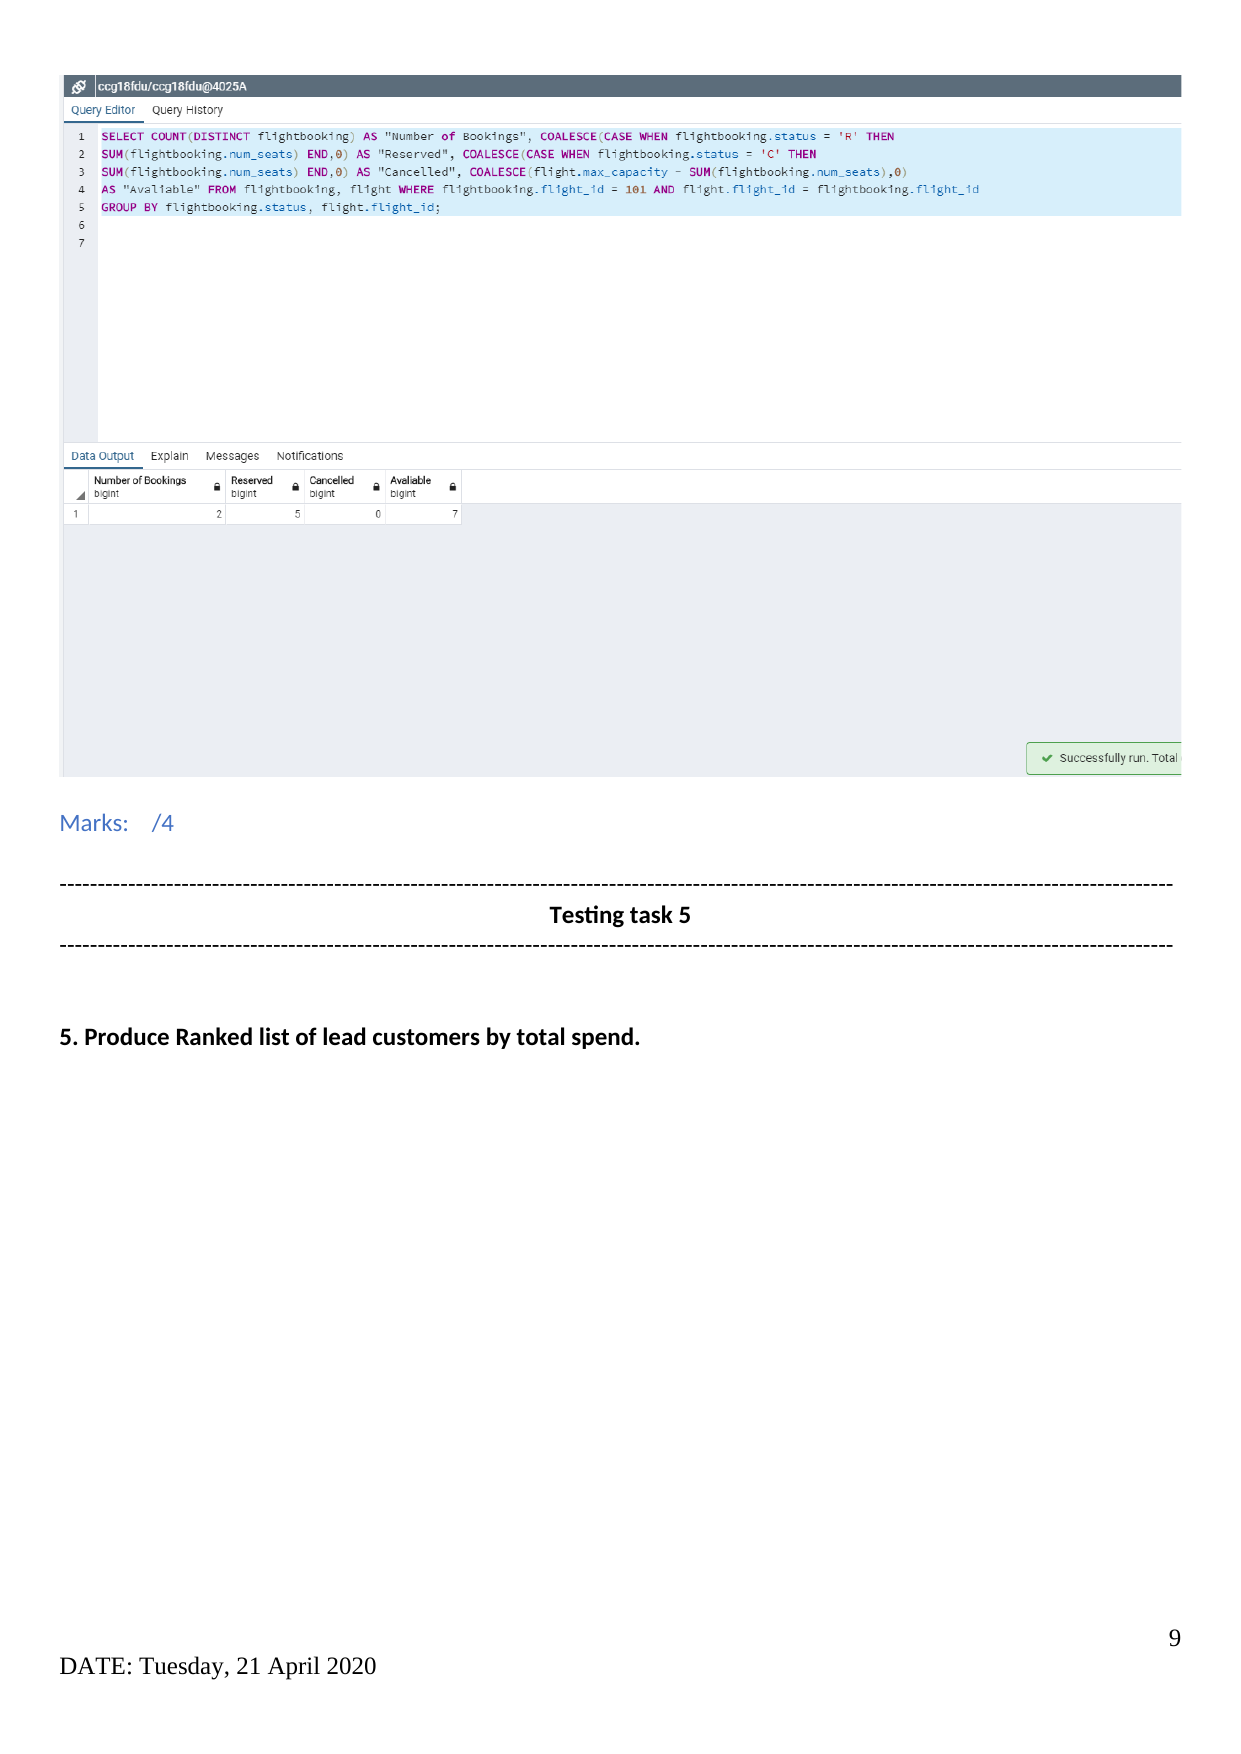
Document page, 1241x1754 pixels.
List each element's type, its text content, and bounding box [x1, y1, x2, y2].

text 5. Produce Ranked list of lead customers by total spend. [59, 1021, 1181, 1052]
text -------------------------------------------------------------------------------------------------------------------------------------------------- [59, 869, 1181, 899]
text Testing task 5 [59, 899, 1181, 930]
picture [59, 75, 1182, 777]
text Marks: /4 [59, 808, 1181, 838]
text -------------------------------------------------------------------------------------------------------------------------------------------------- [59, 930, 1181, 960]
